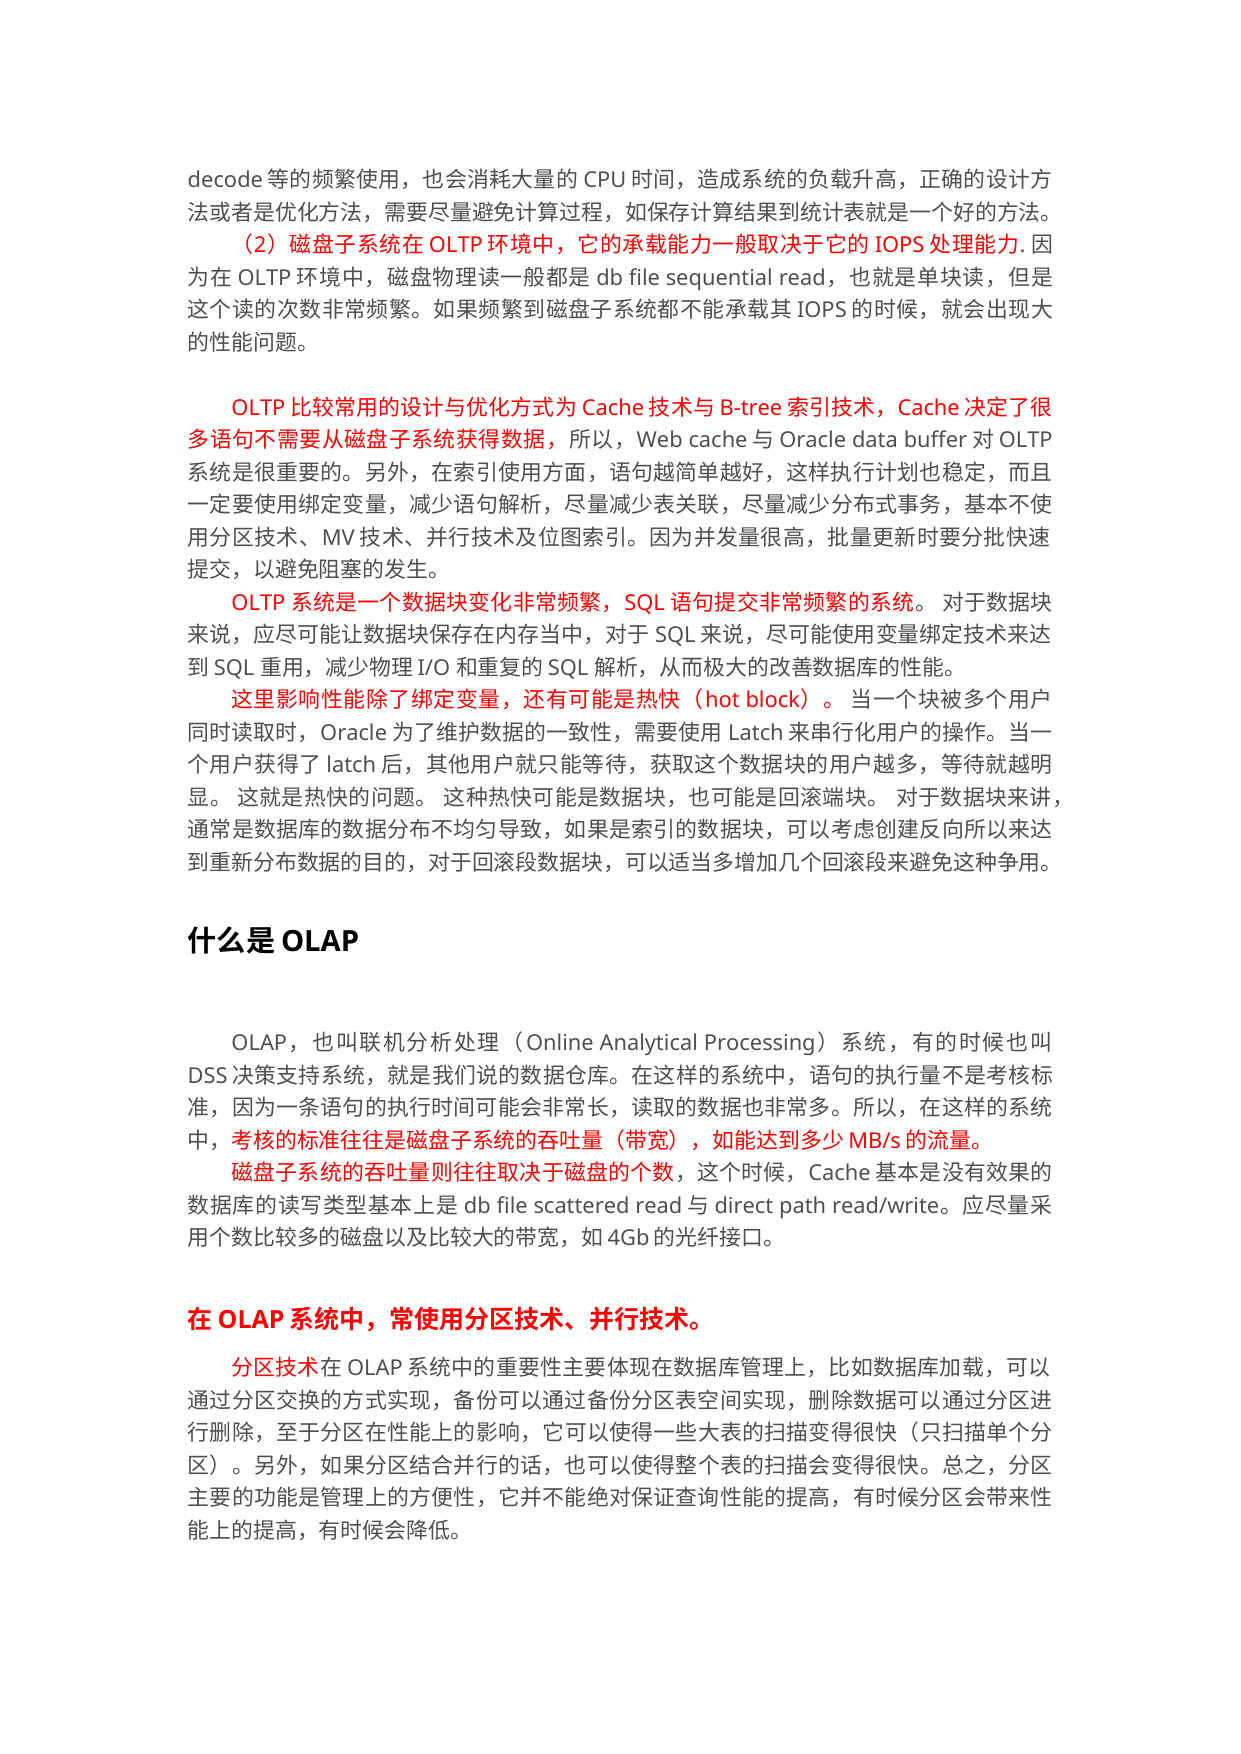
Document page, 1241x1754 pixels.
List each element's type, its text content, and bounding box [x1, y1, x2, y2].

text 在OLAP系统中，常使用分区技术、并行技术。 [187, 1285, 1053, 1350]
subtitle 什么是OLAP [187, 906, 1053, 971]
text OLAP，也叫联机分析处理（Online Analytical Processing）系统，有的时候也叫DSS决策支持系统，就是我们说的数据仓库。在这样的系统中，语句的执行量不是考核标准，因为一条语句的执行时间可能会非常长，读取的数据也非常多。所以，在这样的系统中，考核的标准往往是磁盘子系统的吞吐量（带宽），如能达到多少MB/s的流量。 [187, 1025, 1053, 1155]
text 磁盘子系统的吞吐量则往往取决于磁盘的个数，这个时候，Cache基本是没有效果的，数据库的读写类型基本上是db file scattered read与direct path read/write。应尽量采用个数比较多的磁盘以及比较大的带宽，如4Gb的光纤接口。 [187, 1155, 1053, 1252]
text 分区技术在OLAP系统中的重要性主要体现在数据库管理上，比如数据库加载，可以通过分区交换的方式实现，备份可以通过备份分区表空间实现，删除数据可以通过分区进行删除，至于分区在性能上的影响，它可以使得一些大表的扫描变得很快（只扫描单个分区）。另外，如果分区结合并行的话，也可以使得整个表的扫描会变得很快。总之，分区主要的功能是管理上的方便性，它并不能绝对保证查询性能的提高，有时候分区会带来性能上的提高，有时候会降低。 [187, 1350, 1053, 1545]
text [187, 162, 1053, 227]
text OLTP比较常用的设计与优化方式为Cache技术与B-tree索引技术，Cache决定了很多语句不需要从磁盘子系统获得数据，所以，Web cache与Oracle data buffer对OLTP系统是很重要的。另外，在索引使用方面，语句越简单越好，这样执行计划也稳定，而且一定要使用绑定变量，减少语句解析，尽量减少表关联，尽量减少分布式事务，基本不使用分区技术、MV技术、并行技术及位图索引。因为并发量很高，批量更新时要分批快速提交，以避免阻塞的发生。 [187, 389, 1053, 584]
text （2）磁盘子系统在OLTP环境中，它的承载能力一般取决于它的IOPS处理能力. 因为在OLTP环境中，磁盘物理读一般都是db file sequential read，也就是单块读，但是这个读的次数非常频繁。如果频繁到磁盘子系统都不能承载其IOPS的时候，就会出现大的性能问题。 [187, 227, 1053, 357]
text 这里影响性能除了绑定变量，还有可能是热快（hot block）。 当一个块被多个用户同时读取时，Oracle 为了维护数据的一致性，需要使用Latch来串行化用户的操作。当一个用户获得了latch后，其他用户就只能等待，获取这个数据块的用户越多，等待就越明显。 这就是热快的问题。 这种热快可能是数据块，也可能是回滚端块。 对于数据块来讲，通常是数据库的数据分布不均匀导致，如果是索引的数据块，可以考虑创建反向所以来达到重新分布数据的目的，对于回滚段数据块，可以适当多增加几个回滚段来避免这种争用。 [187, 682, 1053, 877]
text OLTP 系统是一个数据块变化非常频繁，SQL 语句提交非常频繁的系统。 对于数据块来说，应尽可能让数据块保存在内存当中，对于SQL来说，尽可能使用变量绑定技术来达到SQL 重用，减少物理I/O 和重复的SQL 解析，从而极大的改善数据库的性能。 [187, 584, 1053, 682]
